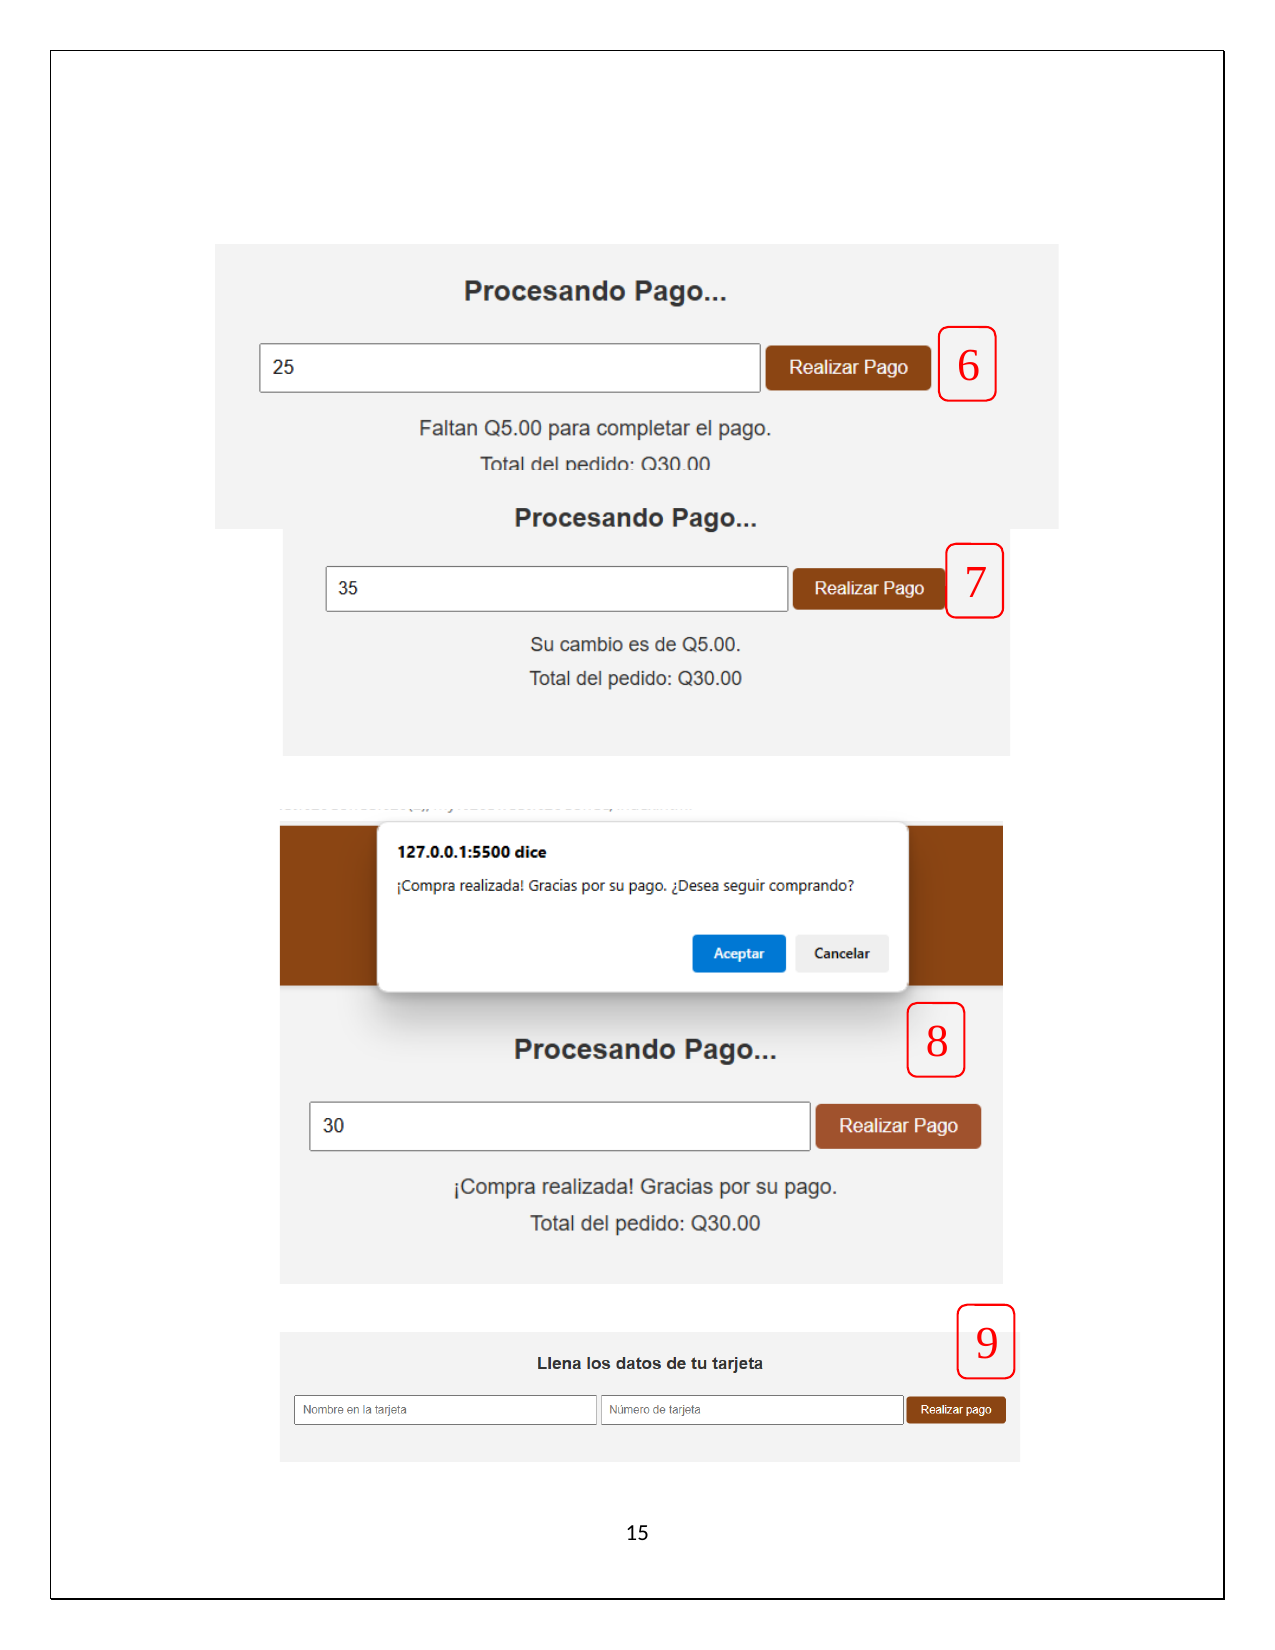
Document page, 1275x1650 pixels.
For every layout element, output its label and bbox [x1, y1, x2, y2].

picture [279, 809, 1003, 1284]
picture [981, 1332, 992, 1344]
picture [959, 1332, 1013, 1377]
picture [279, 1332, 1021, 1462]
picture [215, 244, 1059, 756]
